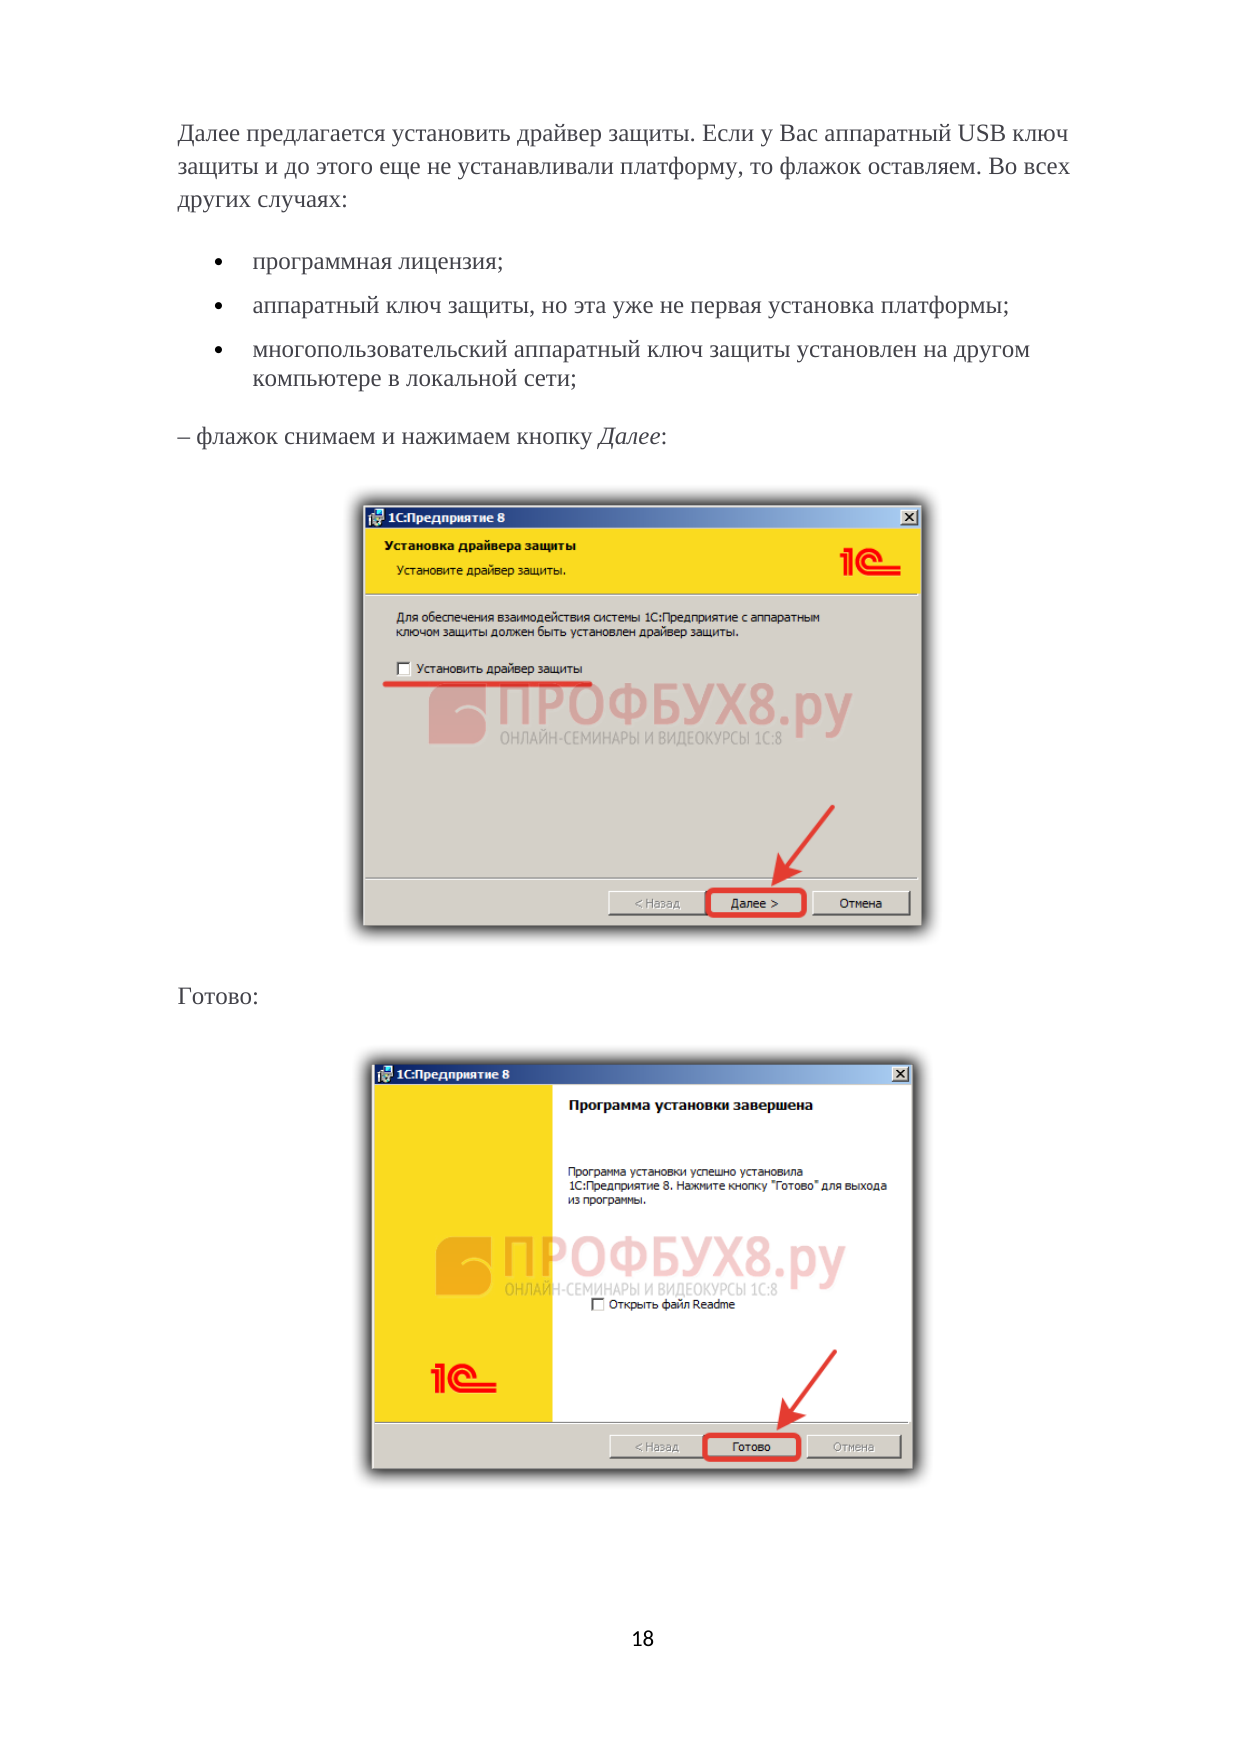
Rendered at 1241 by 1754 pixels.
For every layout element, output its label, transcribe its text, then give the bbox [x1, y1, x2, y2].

picture [350, 1043, 935, 1491]
text – флажок снимаем и нажимаем кнопку Далее: [177, 421, 1107, 450]
picture [341, 483, 944, 948]
text Далее предлагается установить драйвер защиты. Если у Вас аппаратный USB ключ защиты и до этого еще не устанавливали платформу, то флажок оставляем. Во всех других случаях: [177, 118, 1107, 213]
list аппаратный ключ защиты, но эта уже не первая установка платформы; [215, 290, 1107, 319]
list программная лицензия; [215, 246, 1107, 275]
list многопользовательский аппаратный ключ защиты установлен на другом компьютере в локальной сети; [215, 334, 1107, 392]
text Готово: [177, 981, 1107, 1010]
